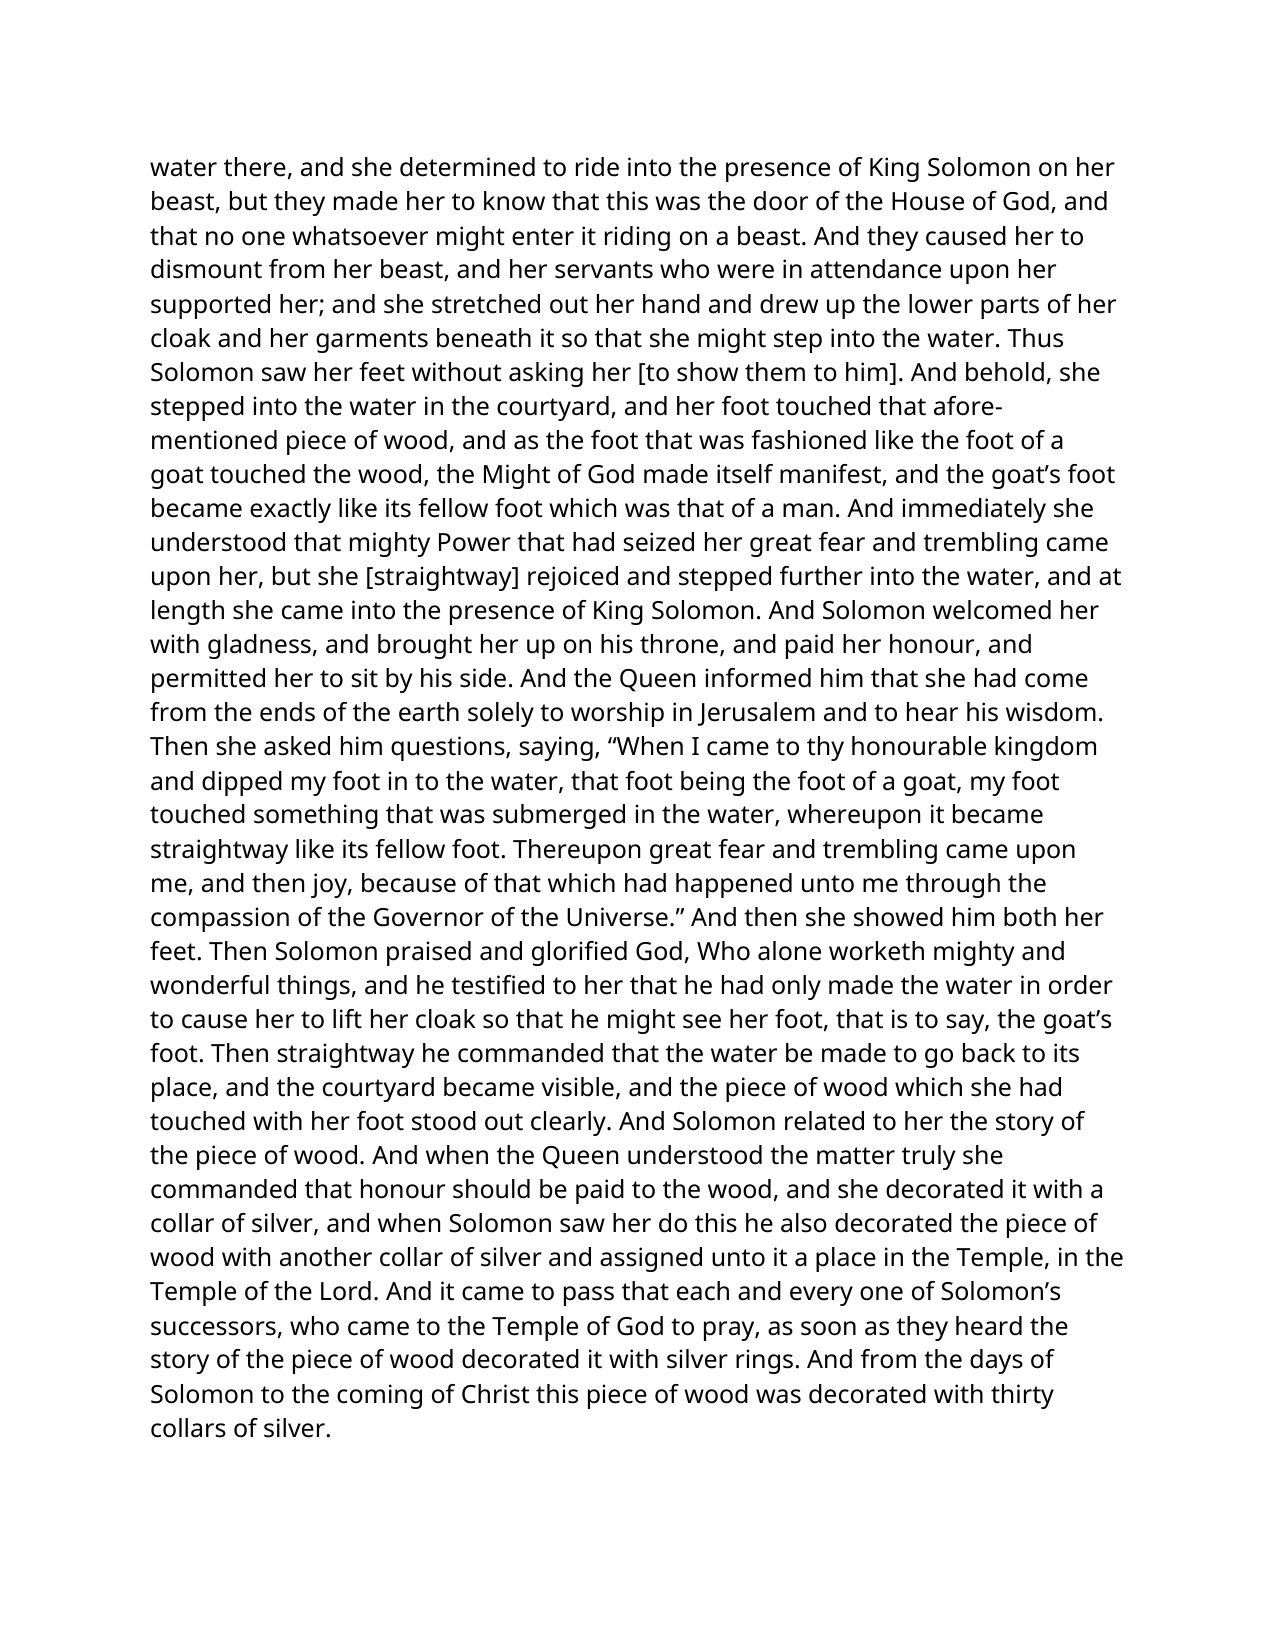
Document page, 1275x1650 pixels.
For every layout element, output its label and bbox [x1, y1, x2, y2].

text [150, 150, 1125, 1444]
